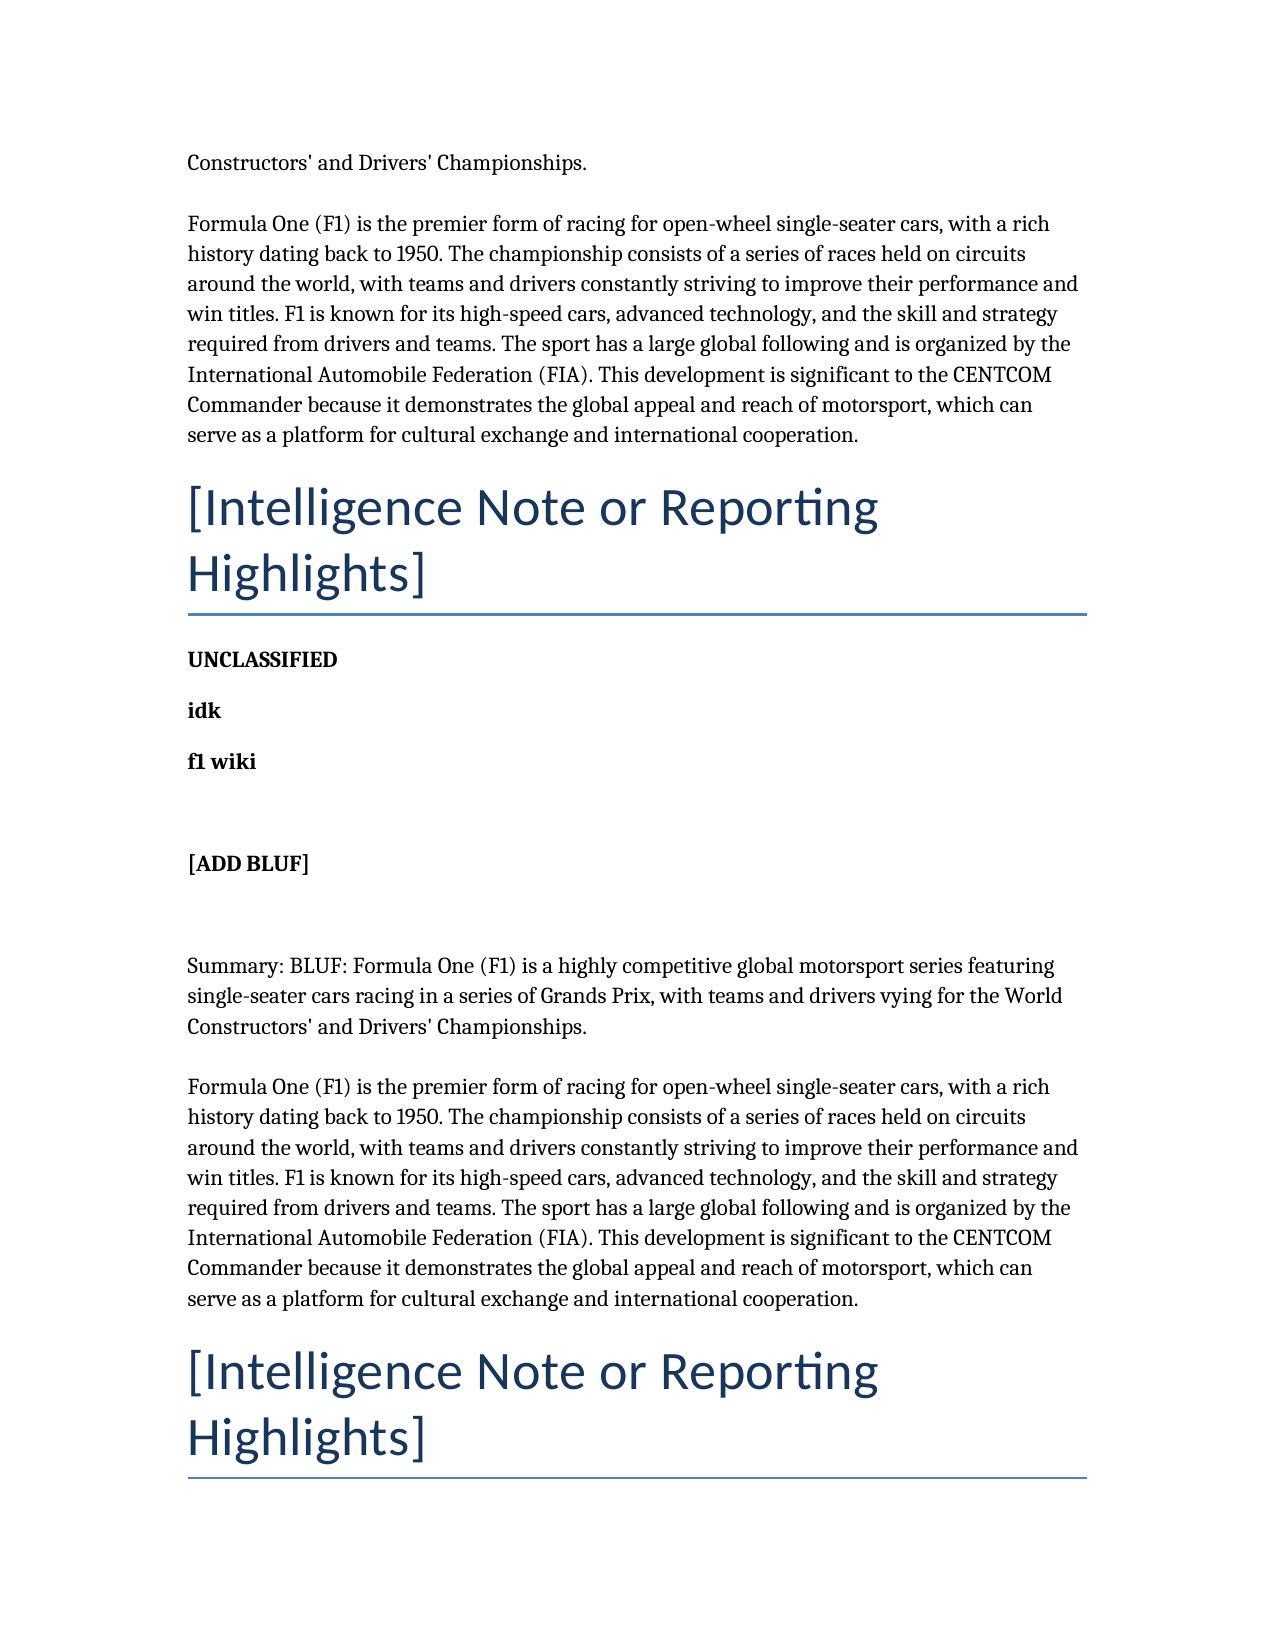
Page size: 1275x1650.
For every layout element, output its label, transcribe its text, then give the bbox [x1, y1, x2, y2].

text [187, 150, 1087, 448]
text f1 wiki [187, 749, 1087, 775]
text [ADD BLUF] [187, 851, 1087, 877]
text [187, 953, 1087, 1312]
title [Intelligence Note or Reporting Highlights] [187, 473, 1087, 616]
text UNCLASSIFIED [187, 647, 1087, 673]
text idk [187, 698, 1087, 724]
title [Intelligence Note or Reporting Highlights] [187, 1336, 1087, 1479]
